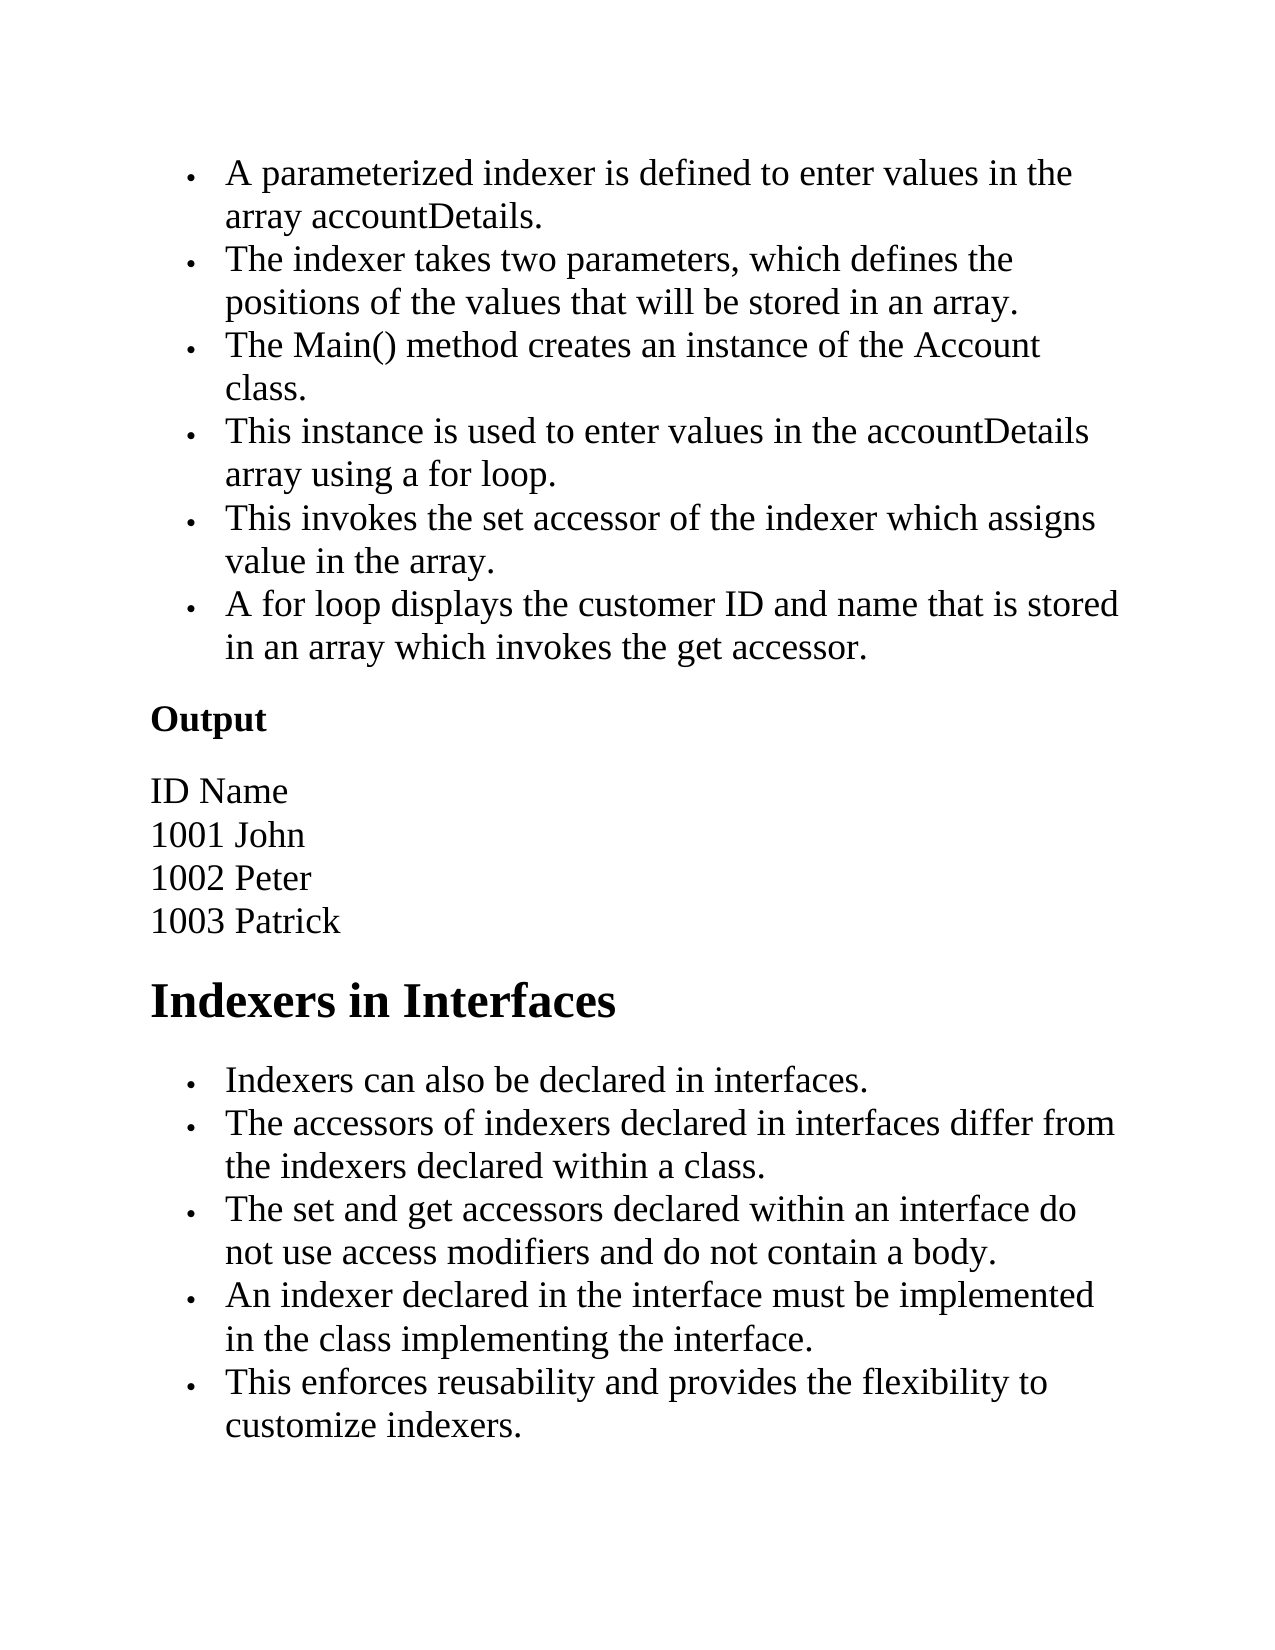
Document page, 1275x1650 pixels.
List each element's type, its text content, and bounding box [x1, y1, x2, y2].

list Indexers can also be declared in interfaces. [187, 1057, 1125, 1100]
text ID Name 1001 John 1002 Peter 1003 Patrick [150, 769, 1125, 941]
list The set and get accessors declared within an interface do not use access modifiers and do not contain a body. [187, 1187, 1125, 1273]
list The Main() method creates an instance of the Account class. [187, 322, 1125, 409]
list The indexer takes two parameters, which defines the positions of the values that will be stored in an array. [187, 236, 1125, 322]
list An indexer declared in the interface must be implemented in the class implementing the interface. [187, 1273, 1125, 1359]
text Output [150, 697, 1125, 740]
list This invokes the set accessor of the indexer which assigns value in the array. [187, 495, 1125, 581]
text Indexers in Interfaces [150, 971, 1125, 1028]
list This enforces reusability and provides the flexibility to customize indexers. [187, 1359, 1125, 1445]
list A parameterized indexer is defined to enter values in the array accountDetails. [187, 150, 1125, 236]
list The accessors of indexers declared in interfaces differ from the indexers declared within a class. [187, 1100, 1125, 1187]
list This instance is used to enter values in the accountDetails array using a for loop. [187, 409, 1125, 495]
list A for loop displays the customer ID and name that is stored in an array which invokes the get accessor. [187, 581, 1125, 667]
